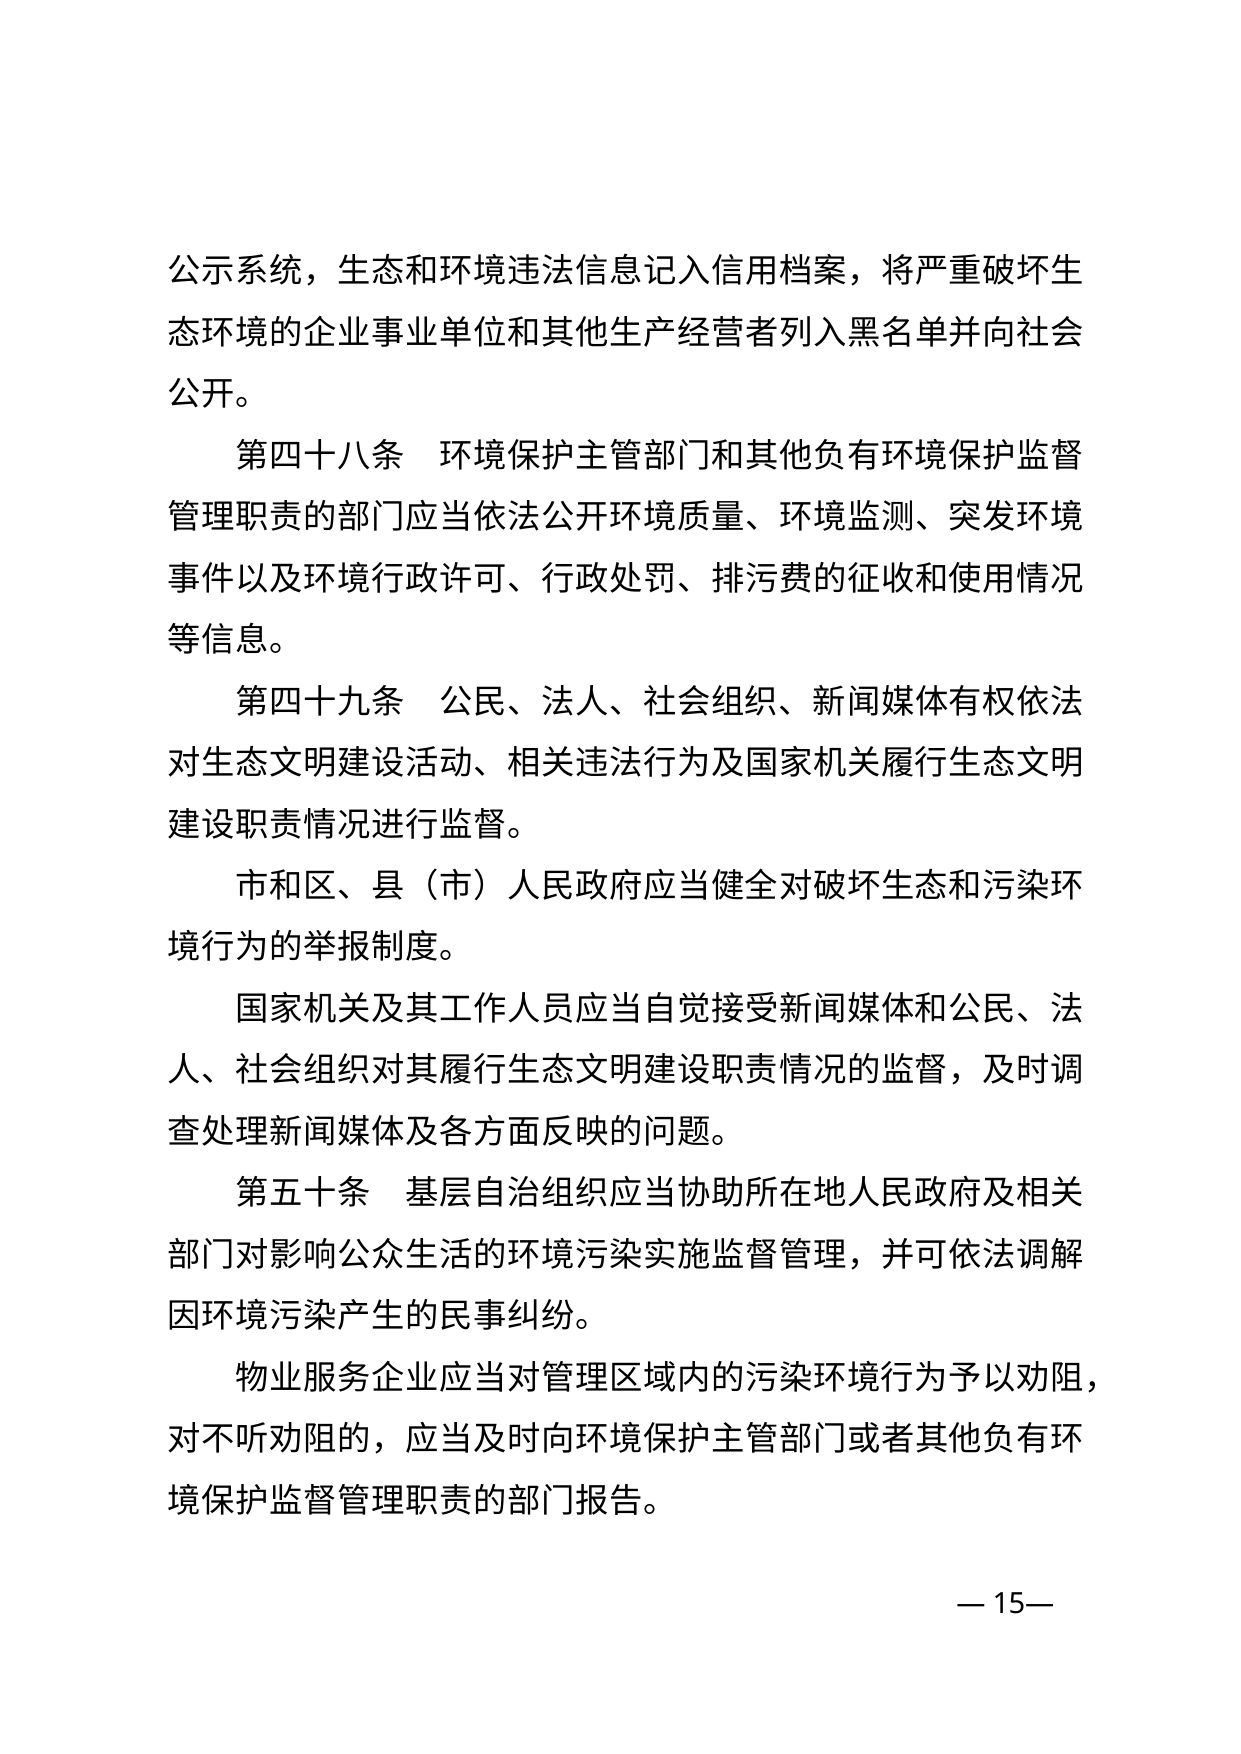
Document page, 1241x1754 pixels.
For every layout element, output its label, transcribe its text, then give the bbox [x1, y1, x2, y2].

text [168, 238, 1084, 422]
text 第五十条 基层自治组织应当协助所在地人民政府及相关部门对影响公众生活的环境污染实施监督管理，并可依法调解因环境污染产生的民事纠纷。 [168, 1159, 1084, 1344]
text 第四十九条 公民、法人、社会组织、新闻媒体有权依法对生态文明建设活动、相关违法行为及国家机关履行生态文明建设职责情况进行监督。 [168, 668, 1084, 852]
text 物业服务企业应当对管理区域内的污染环境行为予以劝阻，对不听劝阻的，应当及时向环境保护主管部门或者其他负有环境保护监督管理职责的部门报告。 [168, 1344, 1084, 1528]
text 第四十八条 环境保护主管部门和其他负有环境保护监督管理职责的部门应当依法公开环境质量、环境监测、突发环境事件以及环境行政许可、行政处罚、排污费的征收和使用情况等信息。 [168, 422, 1084, 668]
text 国家机关及其工作人员应当自觉接受新闻媒体和公民、法人、社会组织对其履行生态文明建设职责情况的监督，及时调查处理新闻媒体及各方面反映的问题。 [168, 975, 1084, 1159]
text 市和区、县（市）人民政府应当健全对破坏生态和污染环境行为的举报制度。 [168, 852, 1084, 975]
